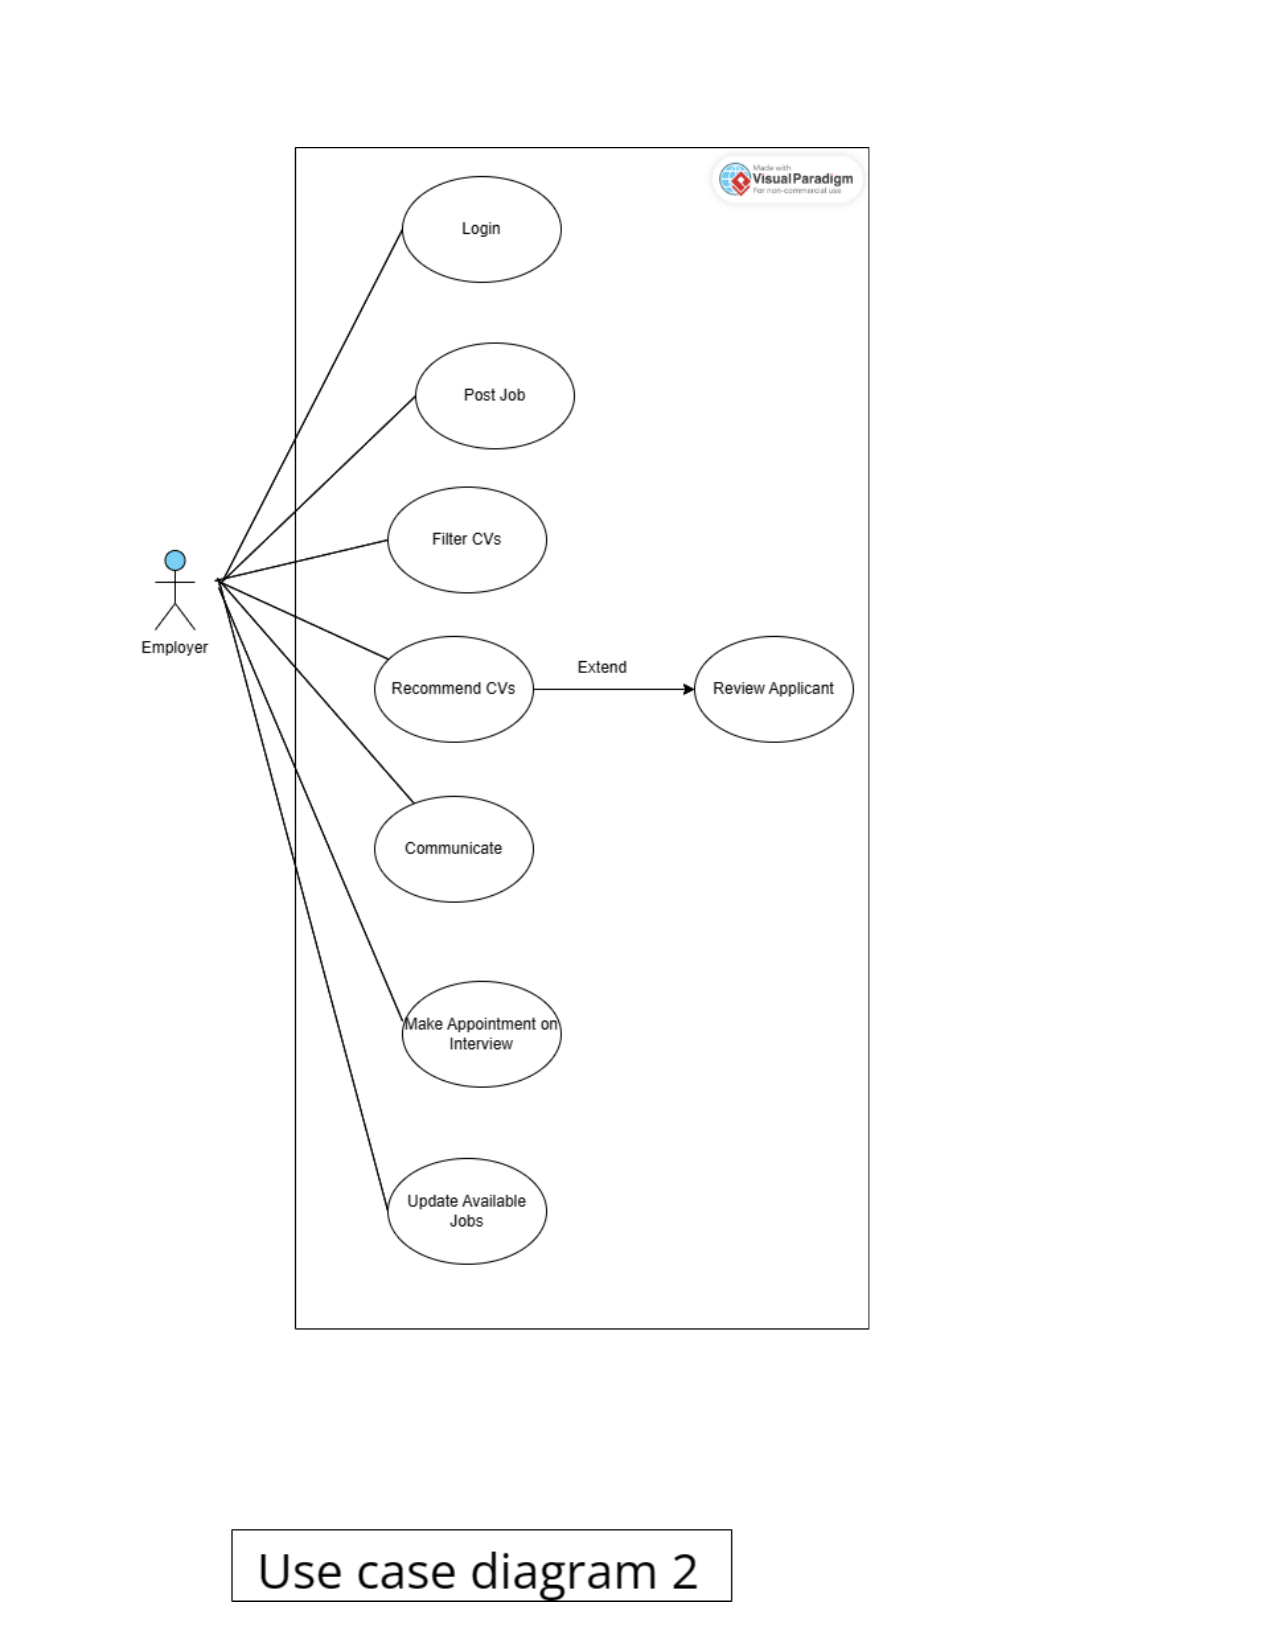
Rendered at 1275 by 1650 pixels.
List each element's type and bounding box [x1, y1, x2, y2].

picture [135, 147, 870, 1602]
